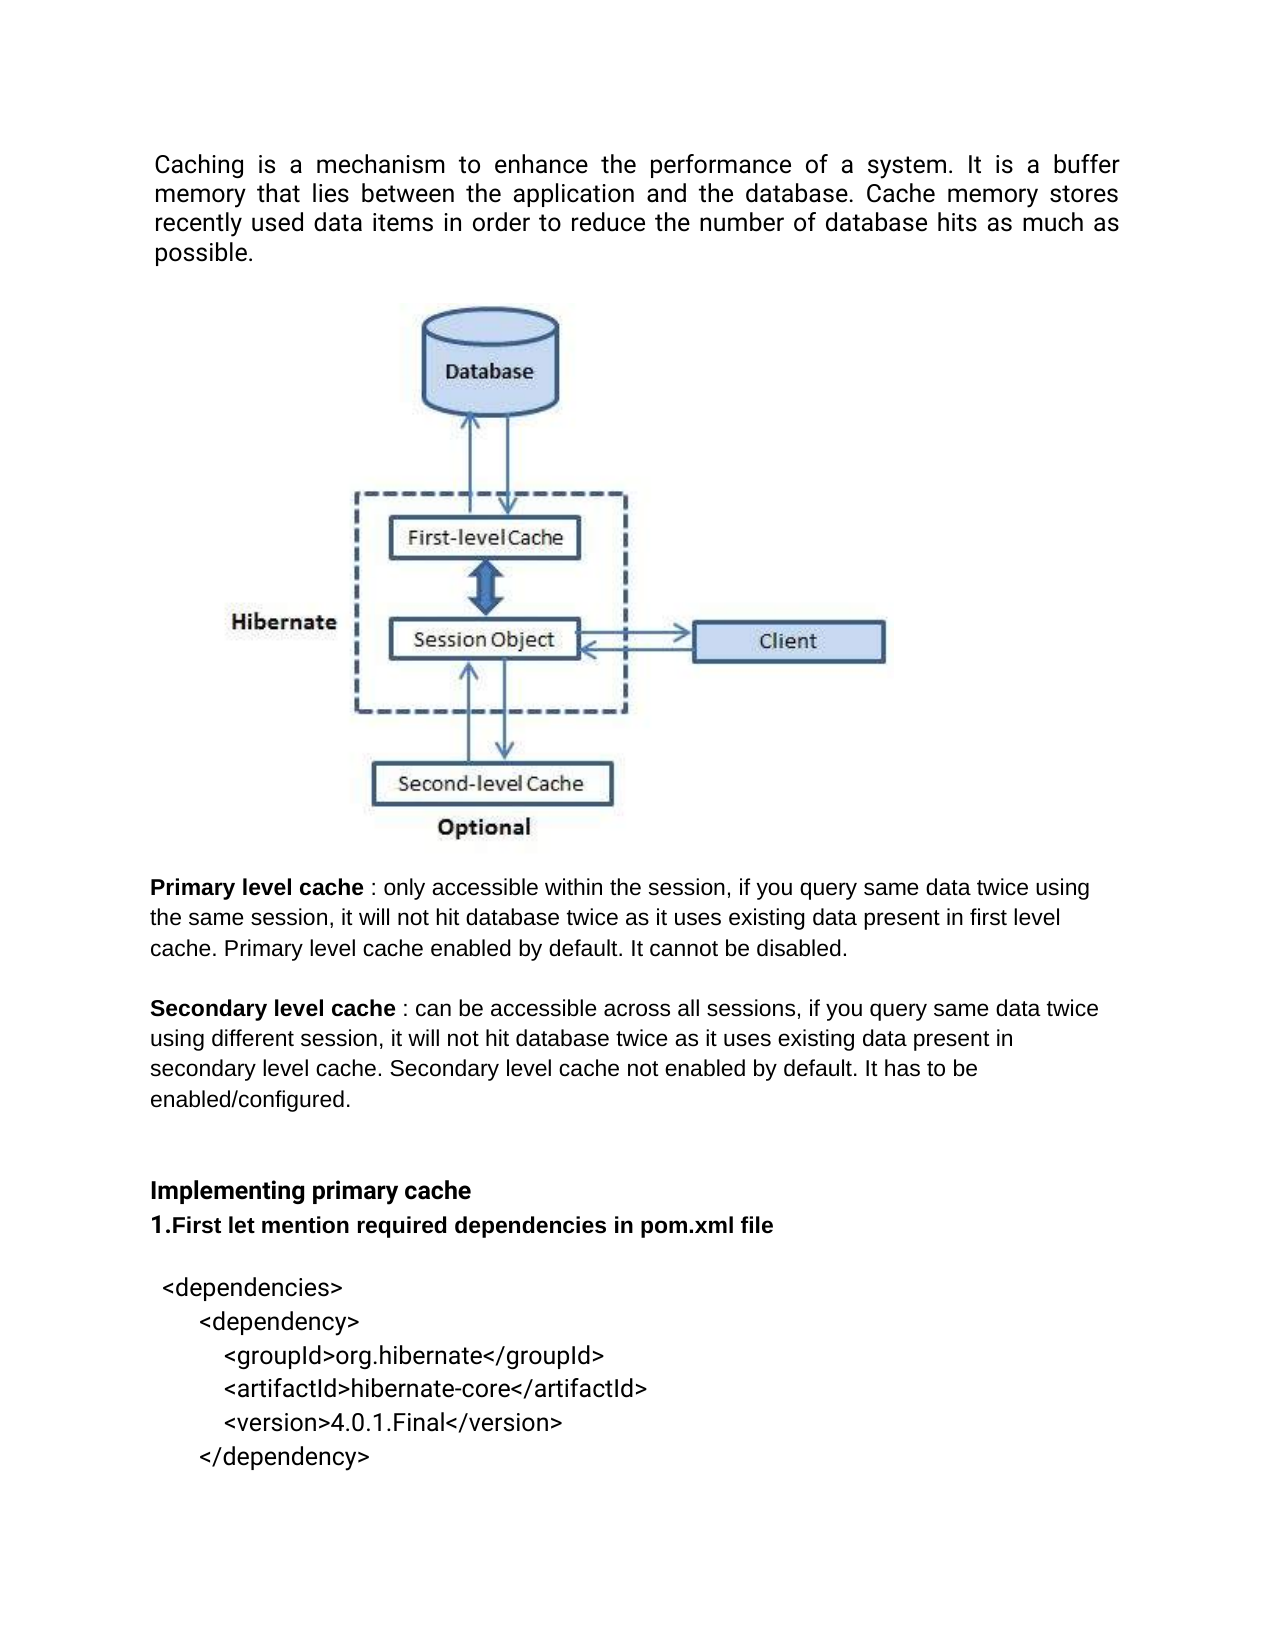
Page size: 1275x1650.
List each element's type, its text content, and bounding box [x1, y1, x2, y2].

text Primary level cache : only accessible within the session, if you query same data twice using the same session, it will not hit database twice as it uses existing data present in first level cache. Primary level cache enabled by default. It cannot be disabled. [150, 874, 1125, 961]
text </dependency> [150, 1442, 1125, 1471]
text Secondary level cache : can be accessible across all sessions, if you query same data twice using different session, it will not hit database twice as it uses existing data present in secondary level cache. Secondary level cache not enabled by default. It has to be enabled/configured. [150, 995, 1125, 1112]
text 1.First let mention required dependencies in pom.xml file [150, 1210, 1125, 1239]
text <version>4.0.1.Final</version> [150, 1408, 1125, 1437]
text <artifactId>hibernate-core</artifactId> [150, 1374, 1125, 1404]
picture [150, 303, 894, 871]
text Implementing primary cache [150, 1176, 1125, 1205]
text <groupId>org.hibernate</groupId> [150, 1341, 1125, 1370]
text <dependencies> [150, 1274, 1125, 1303]
text Caching is a mechanism to enhance the performance of a system. It is a buffer memory that lies between the application and the database. Cache memory stores recently used data items in order to reduce the number of database hits as much as possible. [154, 150, 1121, 267]
text <dependency> [150, 1307, 1125, 1337]
